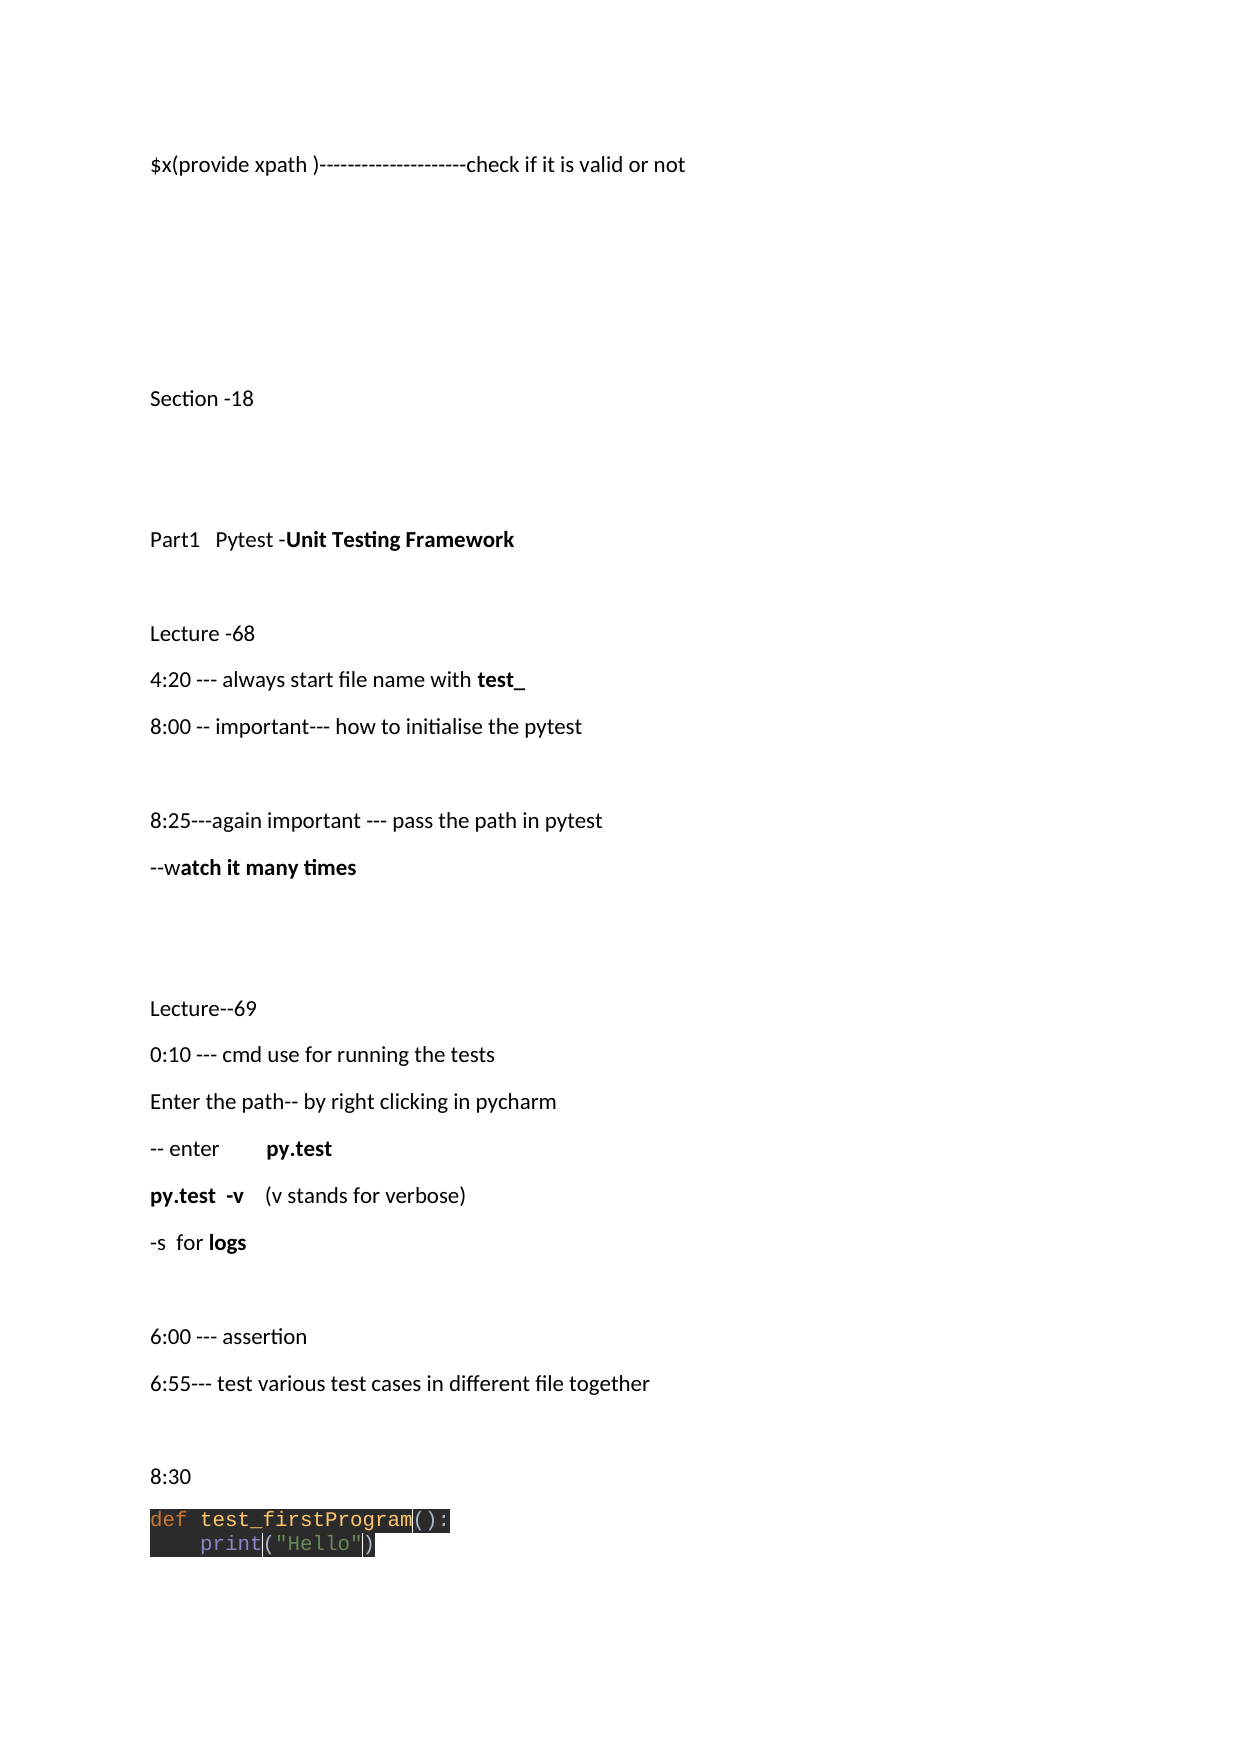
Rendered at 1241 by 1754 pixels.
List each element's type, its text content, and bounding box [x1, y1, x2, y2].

text 8:25---again important --- pass the path in pytest [150, 806, 1090, 834]
text 4:20 --- always start file name with test_ [150, 666, 1090, 694]
text py.test -v (v stands for verbose) [150, 1181, 1090, 1209]
text --watch it many times [150, 853, 1090, 881]
text 0:10 --- cmd use for running the tests [150, 1041, 1090, 1069]
text Lecture -68 [150, 619, 1090, 647]
text Enter the path-- by right clicking in pycharm [150, 1087, 1090, 1116]
text $x(provide xpath )---------------------check if it is valid or not [150, 150, 1090, 178]
text Section -18 [150, 384, 1090, 412]
text -- enter py.test [150, 1134, 1090, 1162]
text 6:00 --- assertion [150, 1322, 1090, 1350]
text Part1 Pytest -Unit Testing Framework [150, 525, 1090, 553]
text 8:30 [150, 1462, 1090, 1491]
text -s for logs [150, 1228, 1090, 1256]
text 6:55--- test various test cases in different file together [150, 1369, 1090, 1397]
text 8:00 -- important--- how to initialise the pytest [150, 712, 1090, 741]
text Lecture--69 [150, 994, 1090, 1022]
text def test_firstProgram(): print("Hello") def test_firstProgram():-----oberve colon! print("Good morning") [150, 1509, 1090, 1604]
